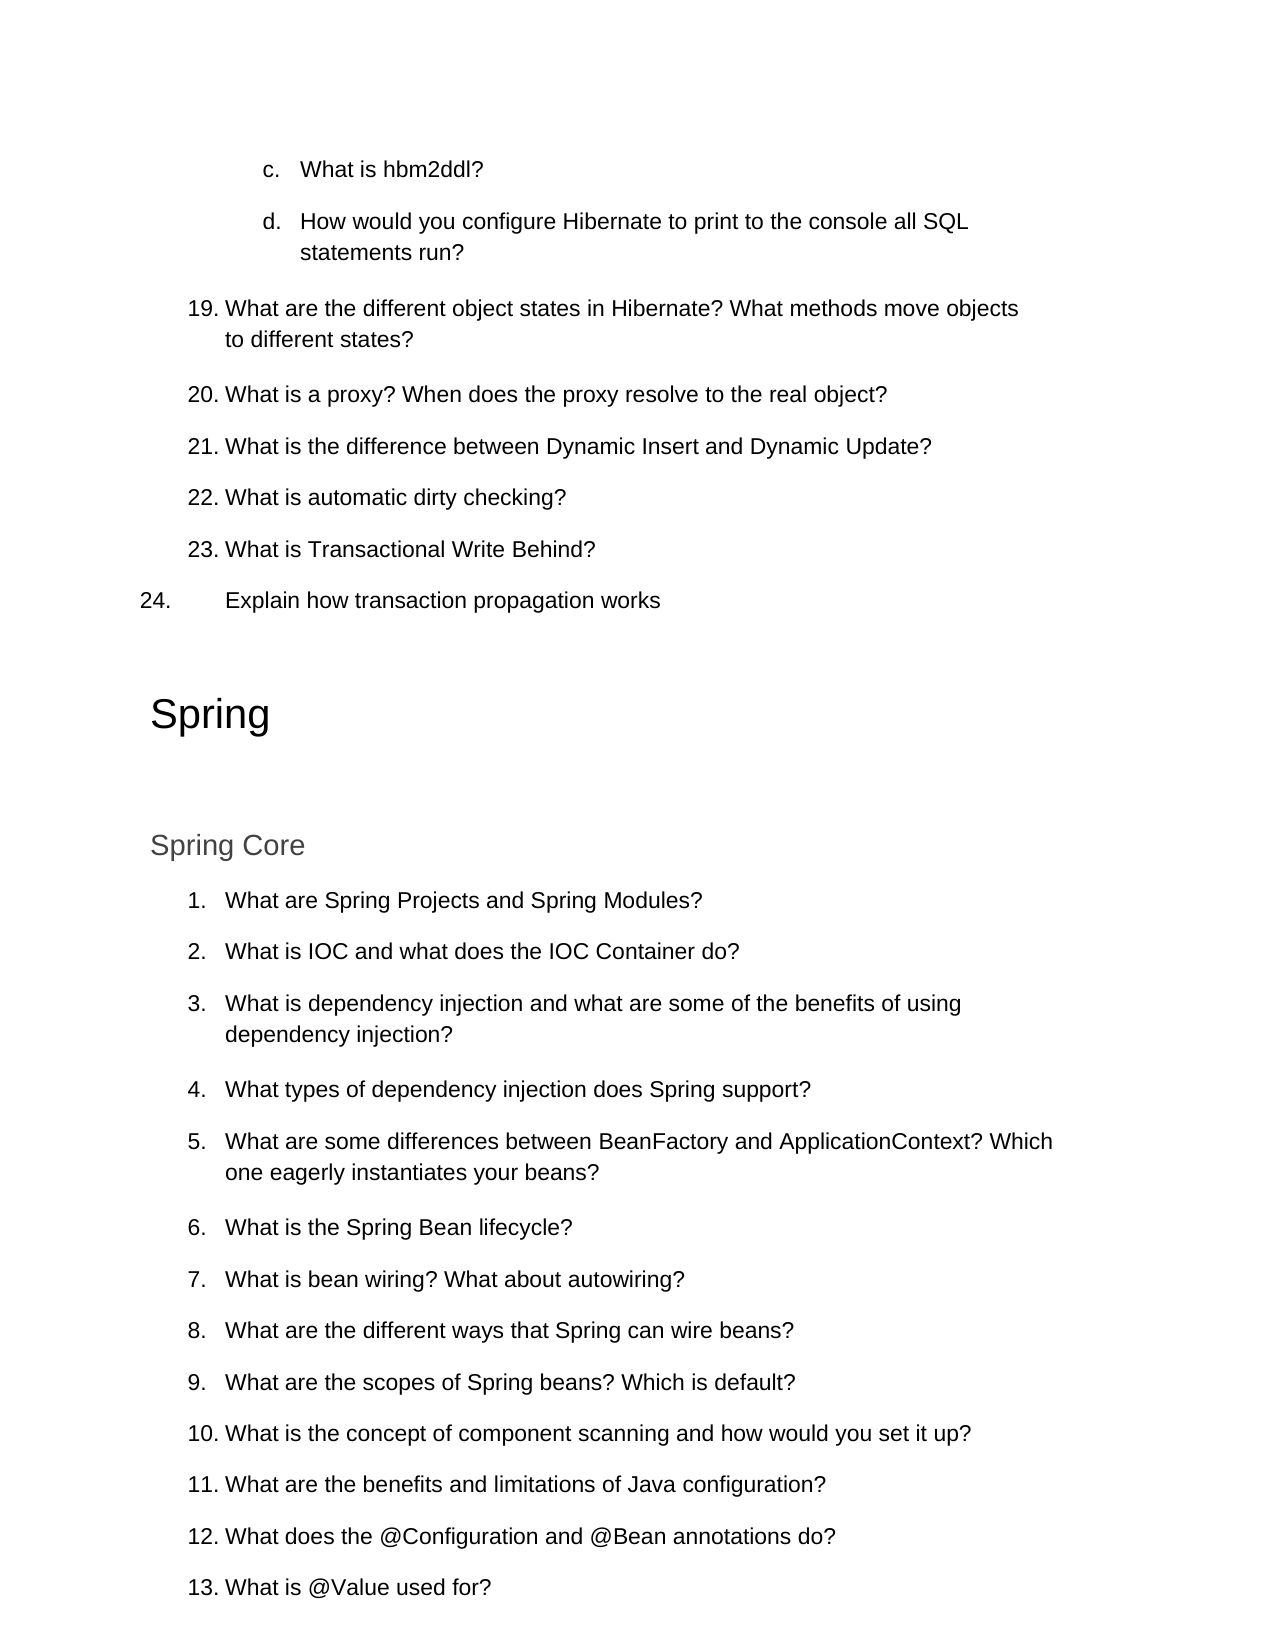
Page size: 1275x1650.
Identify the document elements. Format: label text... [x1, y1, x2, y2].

list What is the Spring Bean lifecycle? [187, 1215, 1135, 1241]
list What are the scopes of Spring beans? Which is default? [187, 1369, 1135, 1395]
list What are the benefits and limitations of Java configuration? [187, 1471, 1135, 1498]
list How would you configure Hibernate to print to the console all SQL statements run? [262, 208, 1087, 265]
list What is hbm2ddl? [262, 156, 1135, 183]
list Explain how transaction propagation works [139, 587, 1135, 613]
list What is the difference between Dynamic Insert and Dynamic Update? [187, 433, 1135, 459]
list What are some differences between BeanFactory and ApplicationContext? Which one eagerly instantiates your beans? [187, 1128, 1097, 1185]
list What is @Value used for? [187, 1574, 1135, 1601]
subtitle Spring Core [150, 828, 1135, 862]
list What are the different ways that Spring can wire beans? [187, 1317, 1135, 1344]
list What is a proxy? When does the proxy resolve to the real object? [187, 382, 1135, 408]
list What is automatic dirty checking? [187, 484, 1135, 511]
list What are the different object states in Hibernate? What methods move objects to different states? [187, 295, 1044, 352]
list What is bean wiring? What about autowiring? [187, 1266, 1135, 1292]
list What types of dependency injection does Spring support? [187, 1077, 1135, 1103]
list What are Spring Projects and Spring Modules? [187, 887, 1135, 913]
list What is Transactional Write Behind? [187, 536, 1135, 562]
list What is IOC and what does the IOC Container do? [187, 938, 1135, 964]
list What is dependency injection and what are some of the benefits of using dependency injection? [187, 989, 1092, 1047]
list What does the @Configuration and @Bean annotations do? [187, 1523, 1135, 1549]
list What is the concept of component scanning and how would you set it up? [187, 1420, 1135, 1446]
subtitle Spring [150, 690, 1135, 738]
